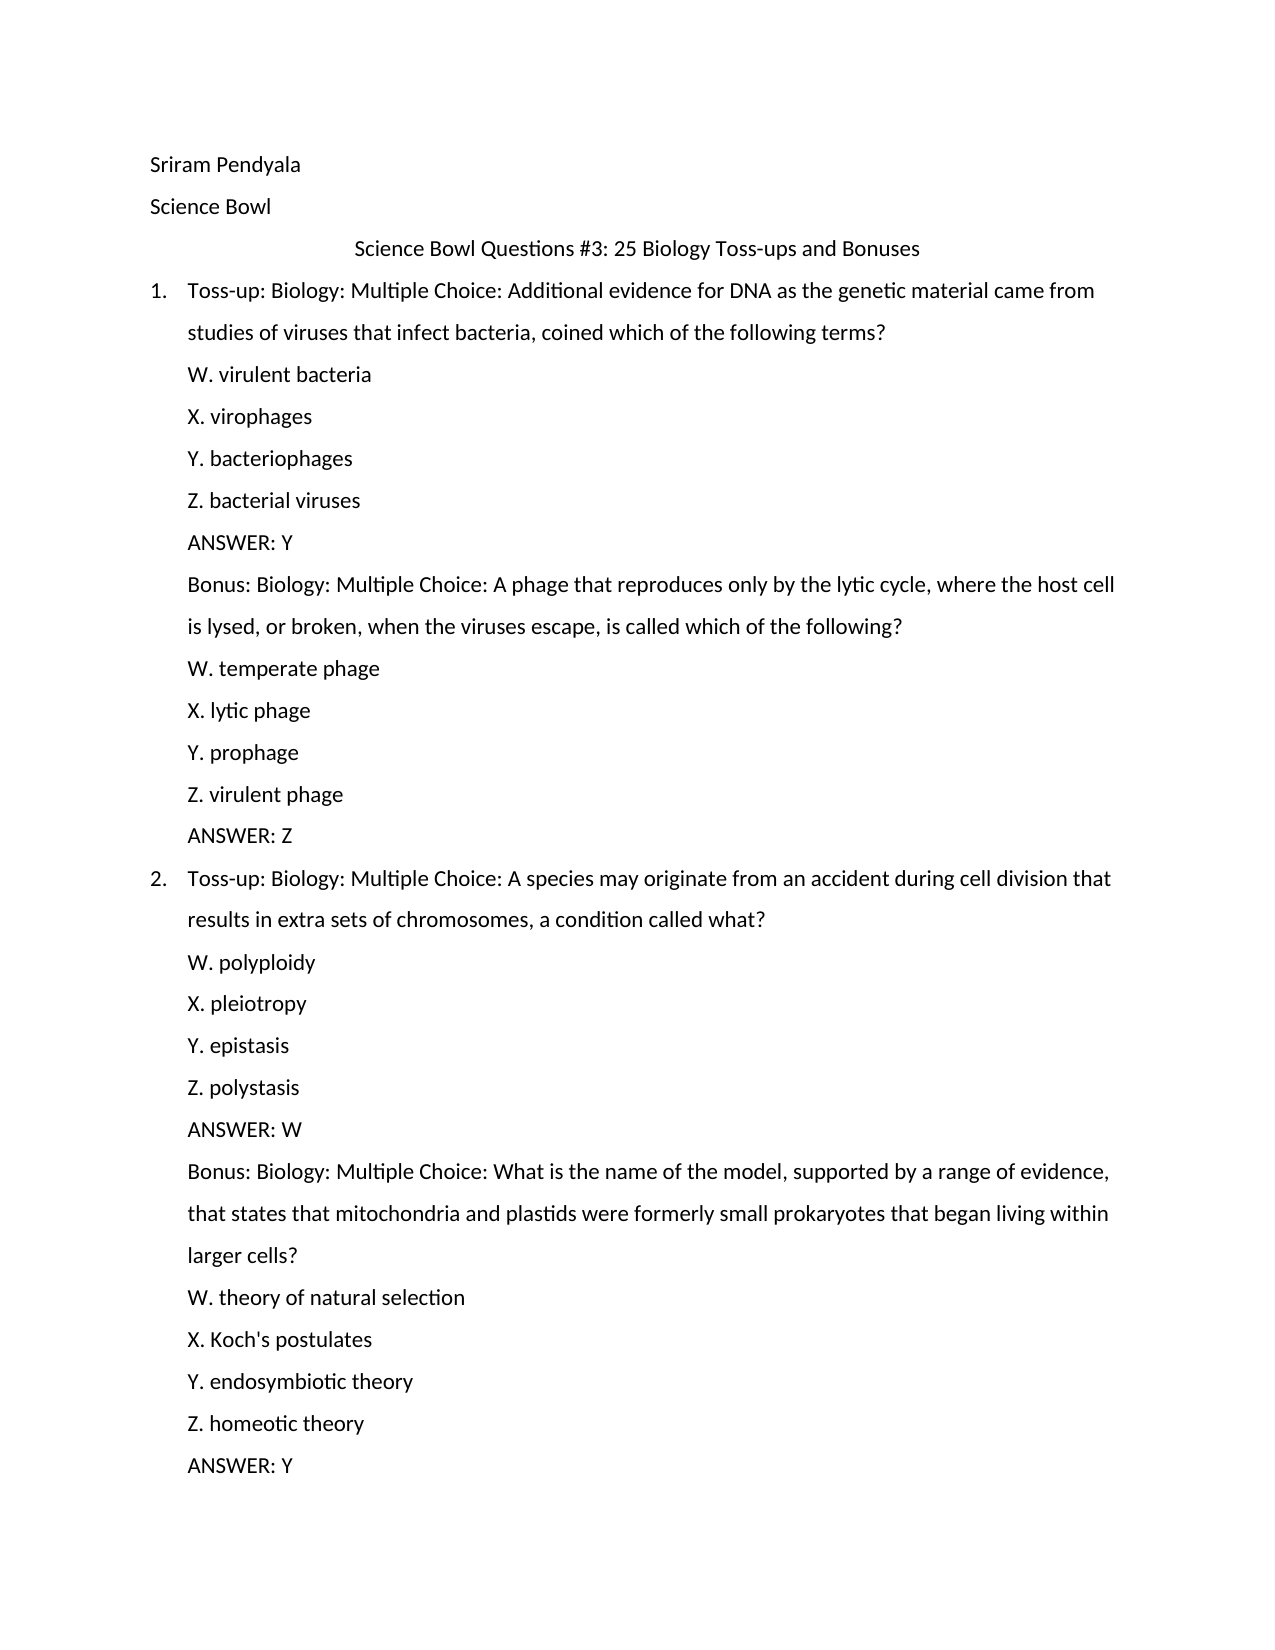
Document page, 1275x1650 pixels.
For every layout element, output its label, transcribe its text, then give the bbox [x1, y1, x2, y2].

list Y. epistasis [187, 1032, 1125, 1059]
list X. pleiotropy [187, 989, 1125, 1018]
list Bonus: Biology: Multiple Choice: What is the name of the model, supported by a range of evidence, that states that mitochondria and plastids were formerly small prokaryotes that began living within larger cells? [187, 1157, 1125, 1269]
list Z. bacterial viruses [187, 486, 1125, 514]
list X. Koch's postulates [187, 1325, 1125, 1353]
list W. virulent bacteria [187, 360, 1125, 388]
list Z. virulent phage [187, 780, 1125, 808]
list Z. homeotic theory [187, 1409, 1125, 1437]
list W. theory of natural selection [187, 1283, 1125, 1311]
list Z. polystasis [187, 1073, 1125, 1102]
list ANSWER: W [187, 1116, 1125, 1143]
list Y. bacteriophages [187, 444, 1125, 472]
text Science Bowl Questions #3: 25 Biology Toss-ups and Bonuses [150, 234, 1125, 262]
list X. virophages [187, 402, 1125, 430]
list W. temperate phage [187, 654, 1125, 682]
list Y. prophage [187, 738, 1125, 766]
list ANSWER: Y [187, 1451, 1125, 1479]
list ANSWER: Z [187, 822, 1125, 850]
list Bonus: Biology: Multiple Choice: A phage that reproduces only by the lytic cycle, where the host cell is lysed, or broken, when the viruses escape, is called which of the following? [187, 570, 1125, 640]
text Sriram Pendyala [150, 150, 1125, 178]
list Toss-up: Biology: Multiple Choice: Additional evidence for DNA as the genetic material came from studies of viruses that infect bacteria, coined which of the following terms? [150, 276, 1125, 346]
list X. lytic phage [187, 696, 1125, 724]
list Y. endosymbiotic theory [187, 1367, 1125, 1395]
list ANSWER: Y [187, 528, 1125, 556]
list Toss-up: Biology: Multiple Choice: A species may originate from an accident during cell division that results in extra sets of chromosomes, a condition called what? [150, 864, 1125, 934]
text Science Bowl [150, 192, 1125, 220]
list W. polyploidy [187, 948, 1125, 976]
